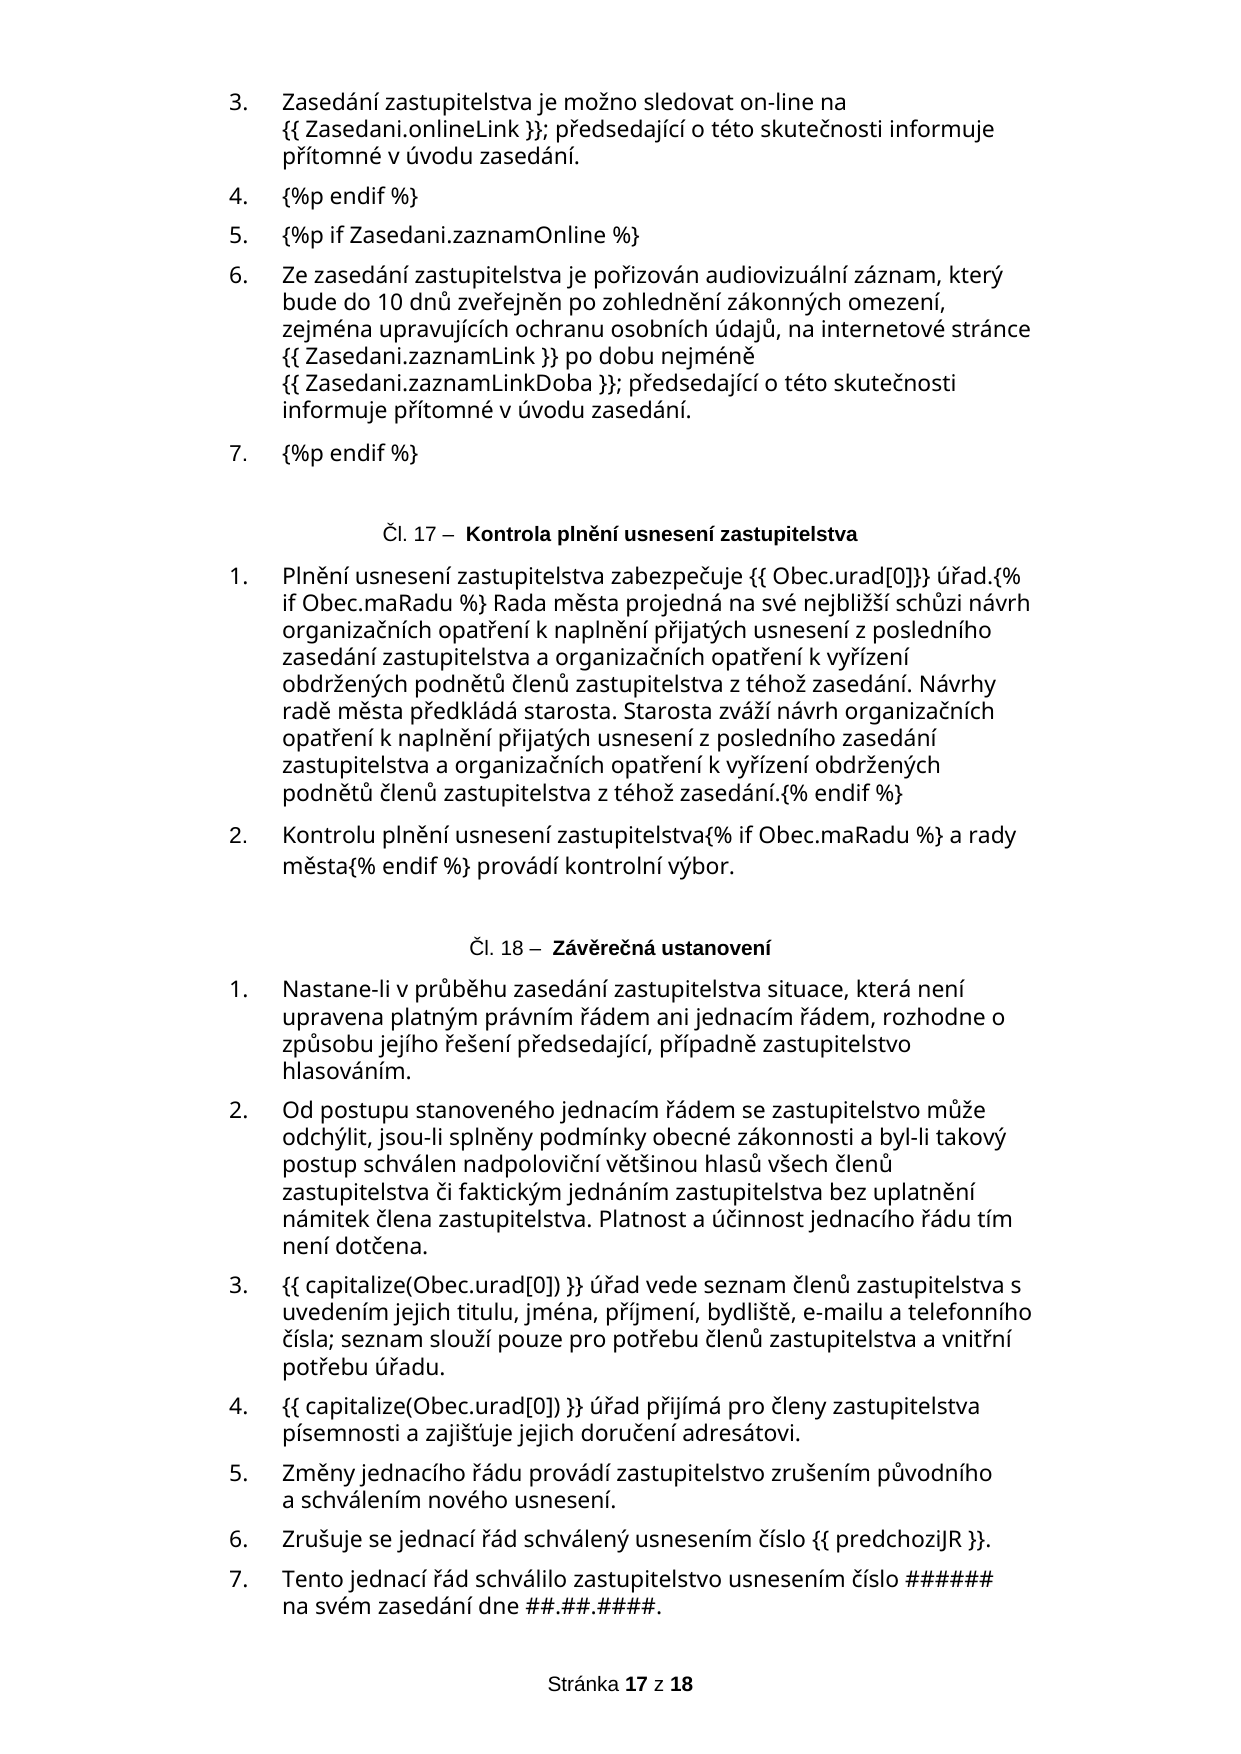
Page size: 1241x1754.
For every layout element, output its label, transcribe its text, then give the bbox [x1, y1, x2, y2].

text Plnění usnesení zastupitelstva zabezpečuje {{ Obec.urad[0]}} úřad.{% if Obec.maRadu %} Rada města projedná na své nejbližší schůzi návrh organizačních opatření k naplnění přijatých usnesení z posledního zasedání zastupitelstva a organizačních opatření k vyřízení obdržených podnětů členů zastupitelstva z téhož zasedání. Návrhy radě města předkládá starosta. Starosta zváží návrh organizačních opatření k naplnění přijatých usnesení z posledního zasedání zastupitelstva a organizačních opatření k vyřízení obdržených podnětů členů zastupitelstva z téhož zasedání.{% endif %} [248, 563, 1033, 806]
text {%p endif %} [248, 437, 1033, 468]
text Kontrolu plnění usnesení zastupitelstva{% if Obec.maRadu %} a rady města{% endif %} provádí kontrolní výbor. [248, 819, 1033, 881]
text Zrušuje se jednací řád schválený usnesením číslo {{ predchoziJR }}. [248, 1526, 1033, 1553]
text Změny jednacího řádu provádí zastupitelstvo zrušením původního a schválením nového usnesení. [248, 1459, 1033, 1514]
text Ze zasedání zastupitelstva je pořizován audiovizuální záznam, který bude do 10 dnů zveřejněn po zohlednění zákonných omezení, zejména upravujících ochranu osobních údajů, na internetové stránce {{ Zasedani.zaznamLink }} po dobu nejméně {{ Zasedani.zaznamLinkDoba }}; předsedající o této skutečnosti informuje přítomné v úvodu zasedání. [248, 262, 1033, 424]
text {%p if Zasedani.zaznamOnline %} [248, 222, 1033, 249]
text Zasedání zastupitelstva je možno sledovat on-line na {{ Zasedani.onlineLink }}; předsedající o této skutečnosti informuje přítomné v úvodu zasedání. [248, 89, 1033, 170]
text {{ capitalize(Obec.urad[0]) }} úřad přijímá pro členy zastupitelstva písemnosti a zajišťuje jejich doručení adresátovi. [248, 1393, 1033, 1447]
text Nastane-li v průběhu zasedání zastupitelstva situace, která není upravena platným právním řádem ani jednacím řádem, rozhodne o způsobu jejího řešení předsedající, případně zastupitelstvo hlasováním. [248, 976, 1033, 1084]
subtitle Kontrola plnění usnesení zastupitelstva [207, 522, 1033, 546]
subtitle Závěrečná ustanovení [207, 936, 1033, 959]
text {%p endif %} [248, 182, 1033, 209]
text Tento jednací řád schválilo zastupitelstvo usnesením číslo ###### na svém zasedání dne ##.##.####. [248, 1566, 1033, 1620]
